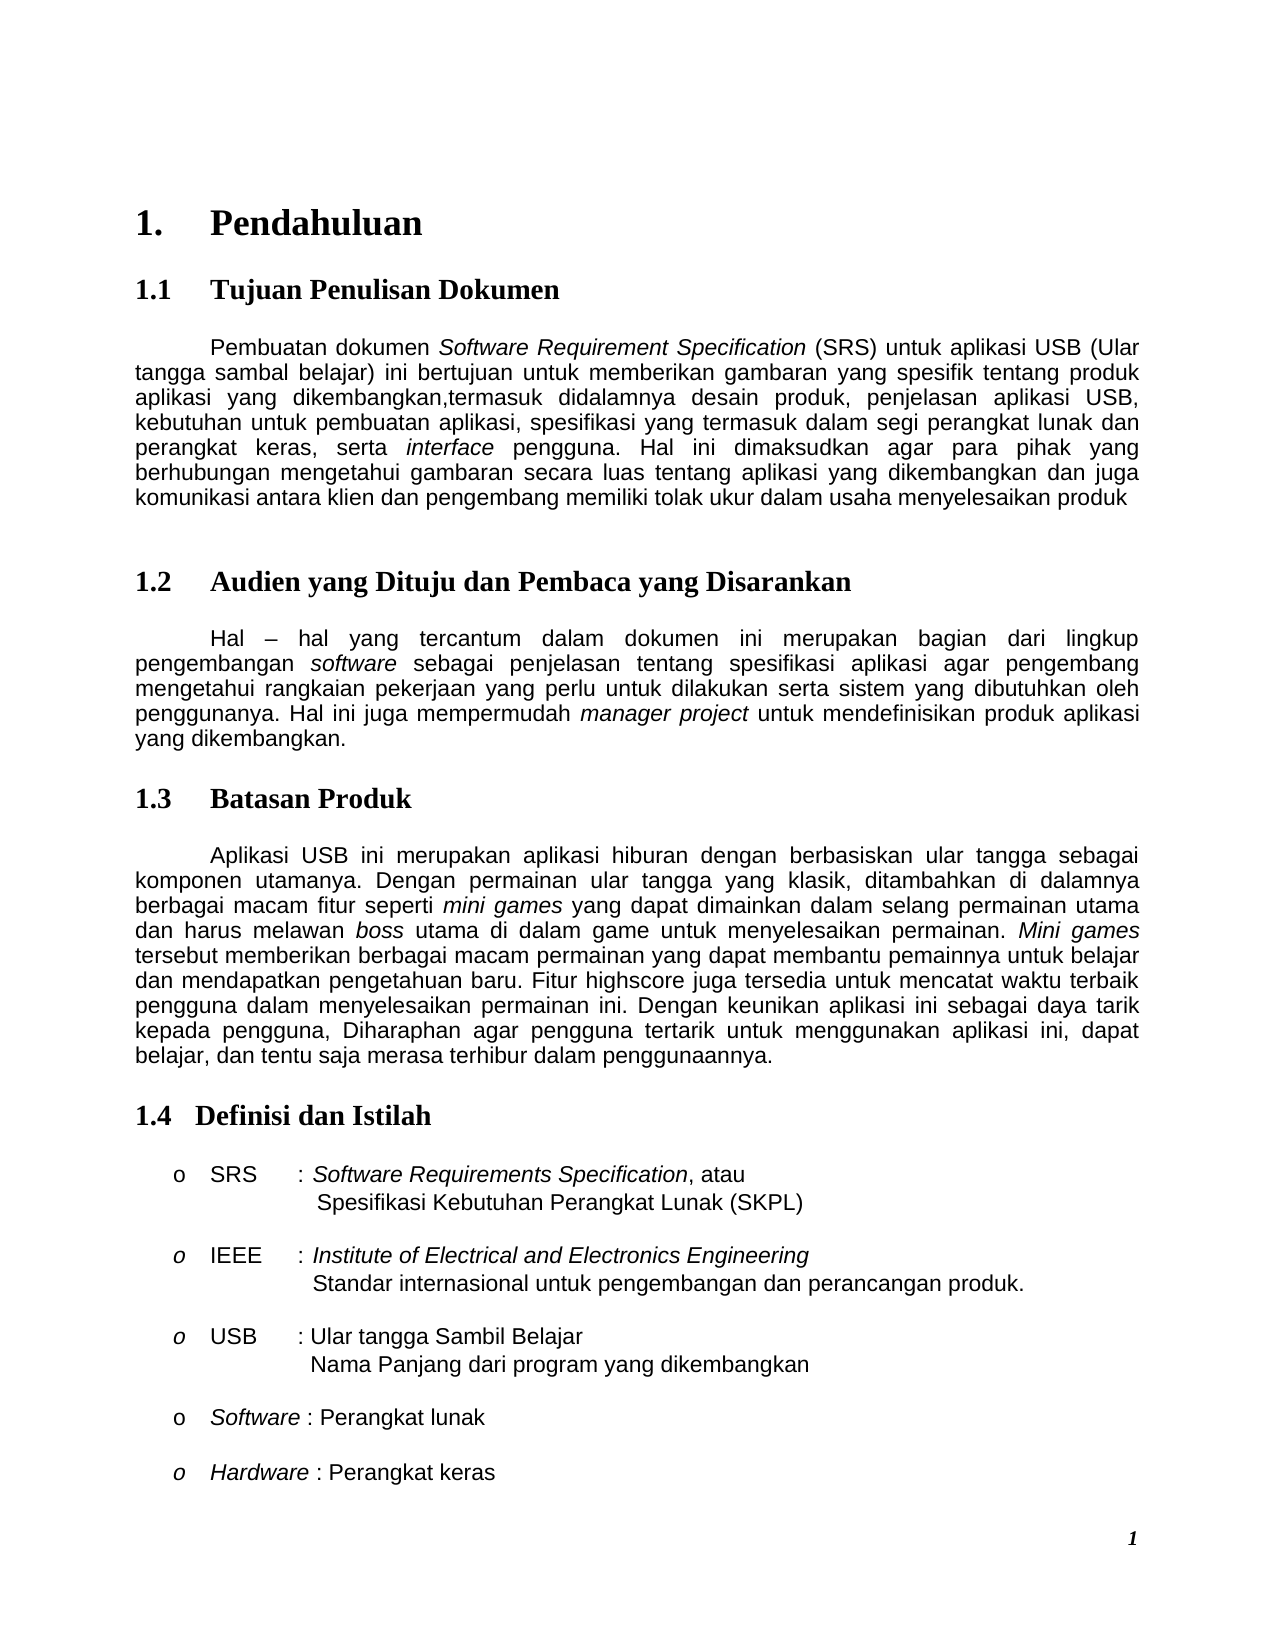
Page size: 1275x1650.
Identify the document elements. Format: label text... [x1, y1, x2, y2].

list Hardware : Perangkat keras [172, 1458, 1140, 1487]
text Aplikasi USB ini merupakan aplikasi hiburan dengan berbasiskan ular tangga sebagai komponen utamanya. Dengan permainan ular tangga yang klasik, ditambahkan di dalamnya berbagai macam fitur seperti mini games yang dapat dimainkan dalam selang permainan utama dan harus melawan boss utama di dalam game untuk menyelesaikan permainan. Mini games tersebut memberikan berbagai macam permainan yang dapat membantu pemainnya untuk belajar dan mendapatkan pengetahuan baru. Fitur highscore juga tersedia untuk mencatat waktu terbaik pengguna dalam menyelesaikan permainan ini. Dengan keunikan aplikasi ini sebagai daya tarik kepada pengguna, Diharaphan agar pengguna tertarik untuk menggunakan aplikasi ini, dapat belajar, dan tentu saja merasa terhibur dalam penggunaannya. [135, 844, 1140, 1069]
text Spesifikasi Kebutuhan Perangkat Lunak (SKPL) [210, 1189, 1140, 1215]
text Pembuatan dokumen Software Requirement Specification (SRS) untuk aplikasi USB (Ular tangga sambal belajar) ini bertujuan untuk memberikan gambaran yang spesifik tentang produk aplikasi yang dikembangkan,termasuk didalamnya desain produk, penjelasan aplikasi USB, kebutuhan untuk pembuatan aplikasi, spesifikasi yang termasuk dalam segi perangkat lunak dan perangkat keras, serta interface pengguna. Hal ini dimaksudkan agar para pihak yang berhubungan mengetahui gambaran secara luas tentang aplikasi yang dikembangkan dan juga komunikasi antara klien dan pengembang memiliki tolak ukur dalam usaha menyelesaikan produk [135, 335, 1140, 510]
text Nama Panjang dari program yang dikembangkan [210, 1351, 1140, 1377]
text Hal – hal yang tercantum dalam dokumen ini merupakan bagian dari lingkup pengembangan software sebagai penjelasan tentang spesifikasi aplikasi agar pengembang mengetahui rangkaian pekerjaan yang perlu untuk dilakukan serta sistem yang dibutuhkan oleh penggunanya. Hal ini juga mempermudah manager project untuk mendefinisikan produk aplikasi yang dikembangkan. [135, 627, 1140, 752]
subtitle Definisi dan Istilah [135, 1098, 1140, 1131]
subtitle Tujuan Penulisan Dokumen [135, 272, 1140, 306]
subtitle Audien yang Dituju dan Pembaca yang Disarankan [135, 564, 1140, 598]
subtitle Batasan Produk [135, 781, 1140, 814]
text Standar internasional untuk pengembangan dan perancangan produk. [210, 1270, 1140, 1296]
subtitle Pendahuluan [135, 200, 1140, 243]
list Software : Perangkat lunak [172, 1404, 1140, 1432]
list USB : Ular tangga Sambil Belajar [172, 1323, 1140, 1351]
list IEEE : Institute of Electrical and Electronics Engineering [172, 1242, 1140, 1270]
list SRS : Software Requirements Specification, atau [172, 1161, 1140, 1189]
